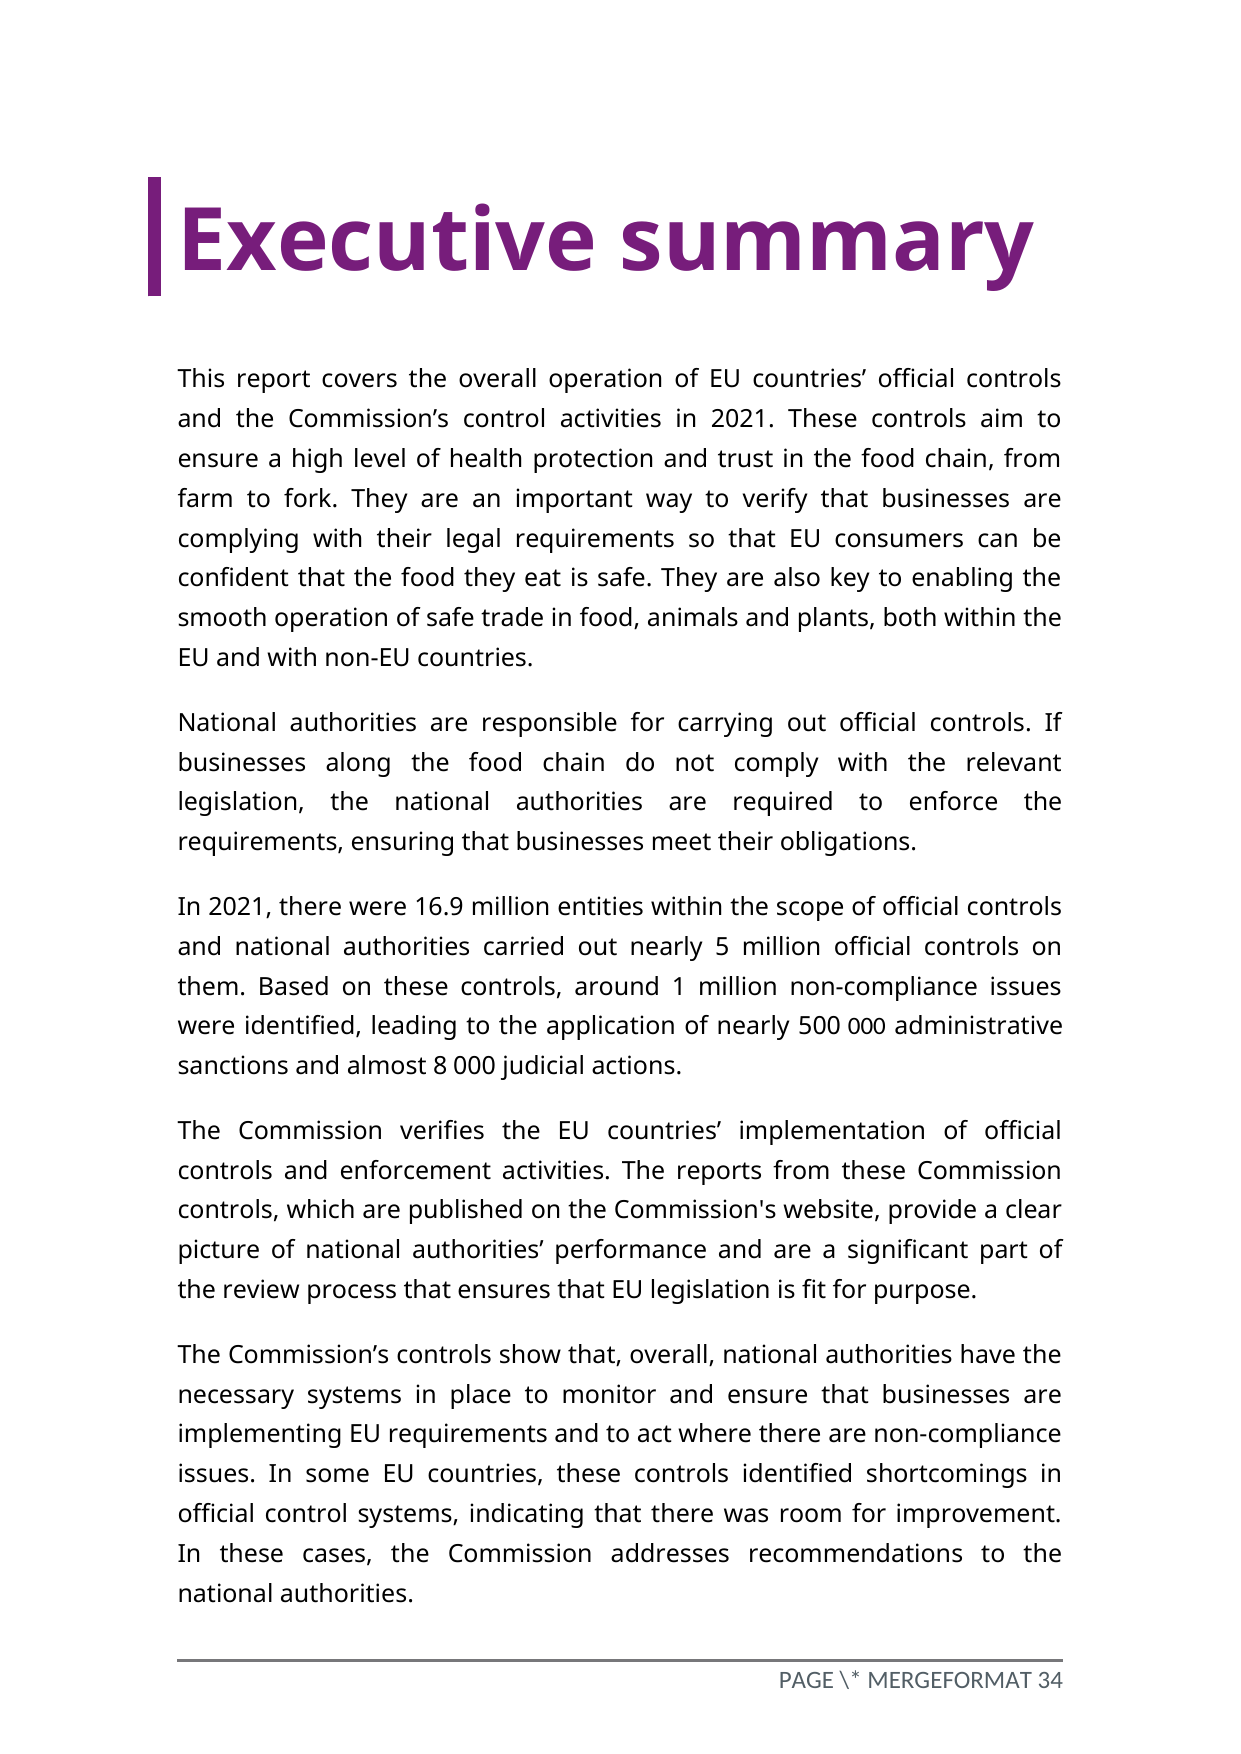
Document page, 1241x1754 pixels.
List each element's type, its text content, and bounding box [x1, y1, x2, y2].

text The Commission verifies the EU countries’ implementation of official controls and enforcement activities. The reports from these Commission controls, which are published on the Commission's website, provide a clear picture of national authorities’ performance and are a significant part of the review process that ensures that EU legislation is fit for purpose. [177, 1113, 1063, 1306]
text National authorities are responsible for carrying out official controls. If businesses along the food chain do not comply with the relevant legislation, the national authorities are required to enforce the requirements, ensuring that businesses meet their obligations. [177, 704, 1063, 858]
title Executive summary [177, 177, 1063, 296]
text The Commission’s controls show that, overall, national authorities have the necessary systems in place to monitor and ensure that businesses are implementing EU requirements and to act where there are non-compliance issues. In some EU countries, these controls identified shortcomings in official control systems, indicating that there was room for improvement. In these cases, the Commission addresses recommendations to the national authorities. [177, 1337, 1063, 1609]
text In 2021, there were 16.9 million entities within the scope of official controls and national authorities carried out nearly 5 million official controls on them. Based on these controls, around 1 million non-compliance issues were identified, leading to the application of nearly 500 000 administrative sanctions and almost 8 000 judicial actions. [177, 889, 1063, 1082]
text This report covers the overall operation of EU countries’ official controls and the Commission’s control activities in 2021. These controls aim to ensure a high level of health protection and trust in the food chain, from farm to fork. They are an important way to verify that businesses are complying with their legal requirements so that EU consumers can be confident that the food they eat is safe. They are also key to enabling the smooth operation of safe trade in food, animals and plants, both within the EU and with non-EU countries. [177, 361, 1063, 674]
